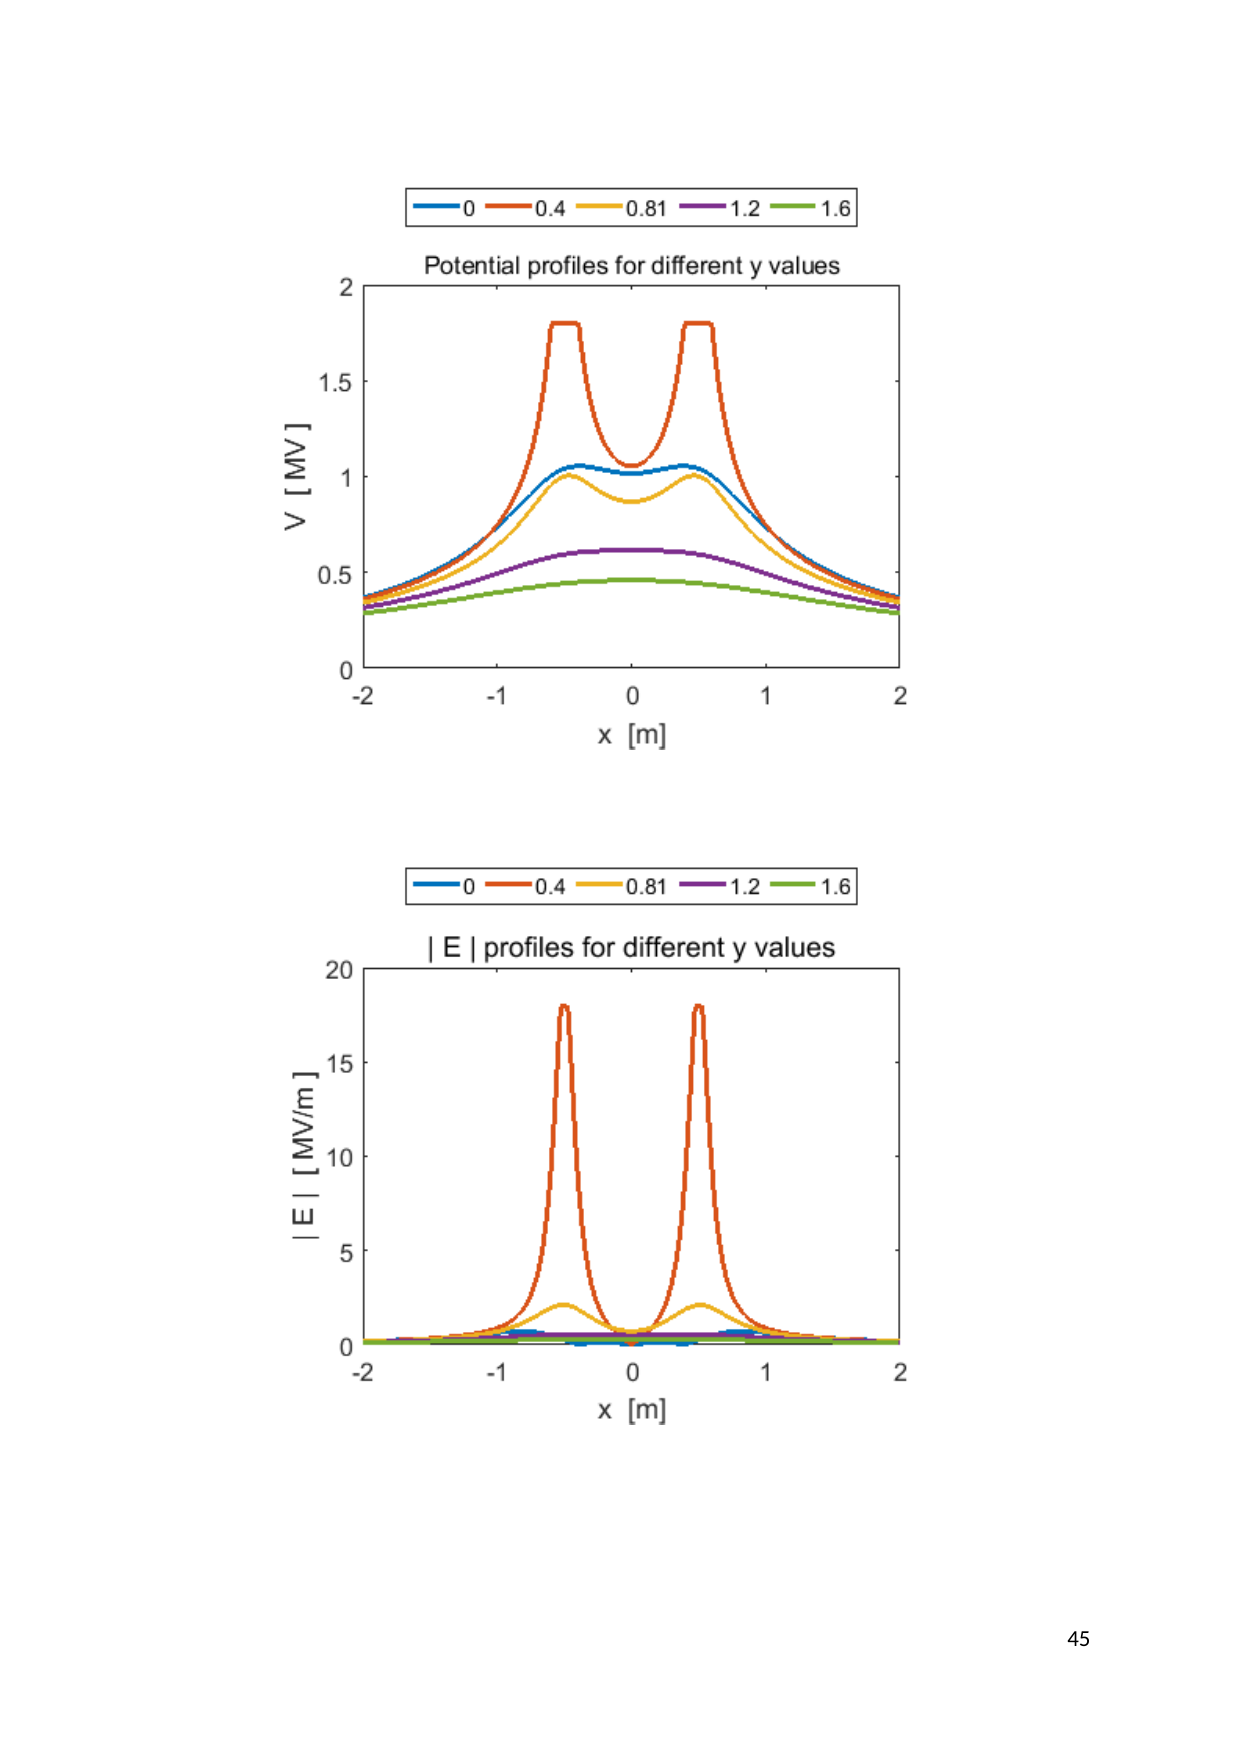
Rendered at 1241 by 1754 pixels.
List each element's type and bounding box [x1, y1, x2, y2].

picture [274, 150, 966, 750]
picture [274, 825, 966, 1425]
